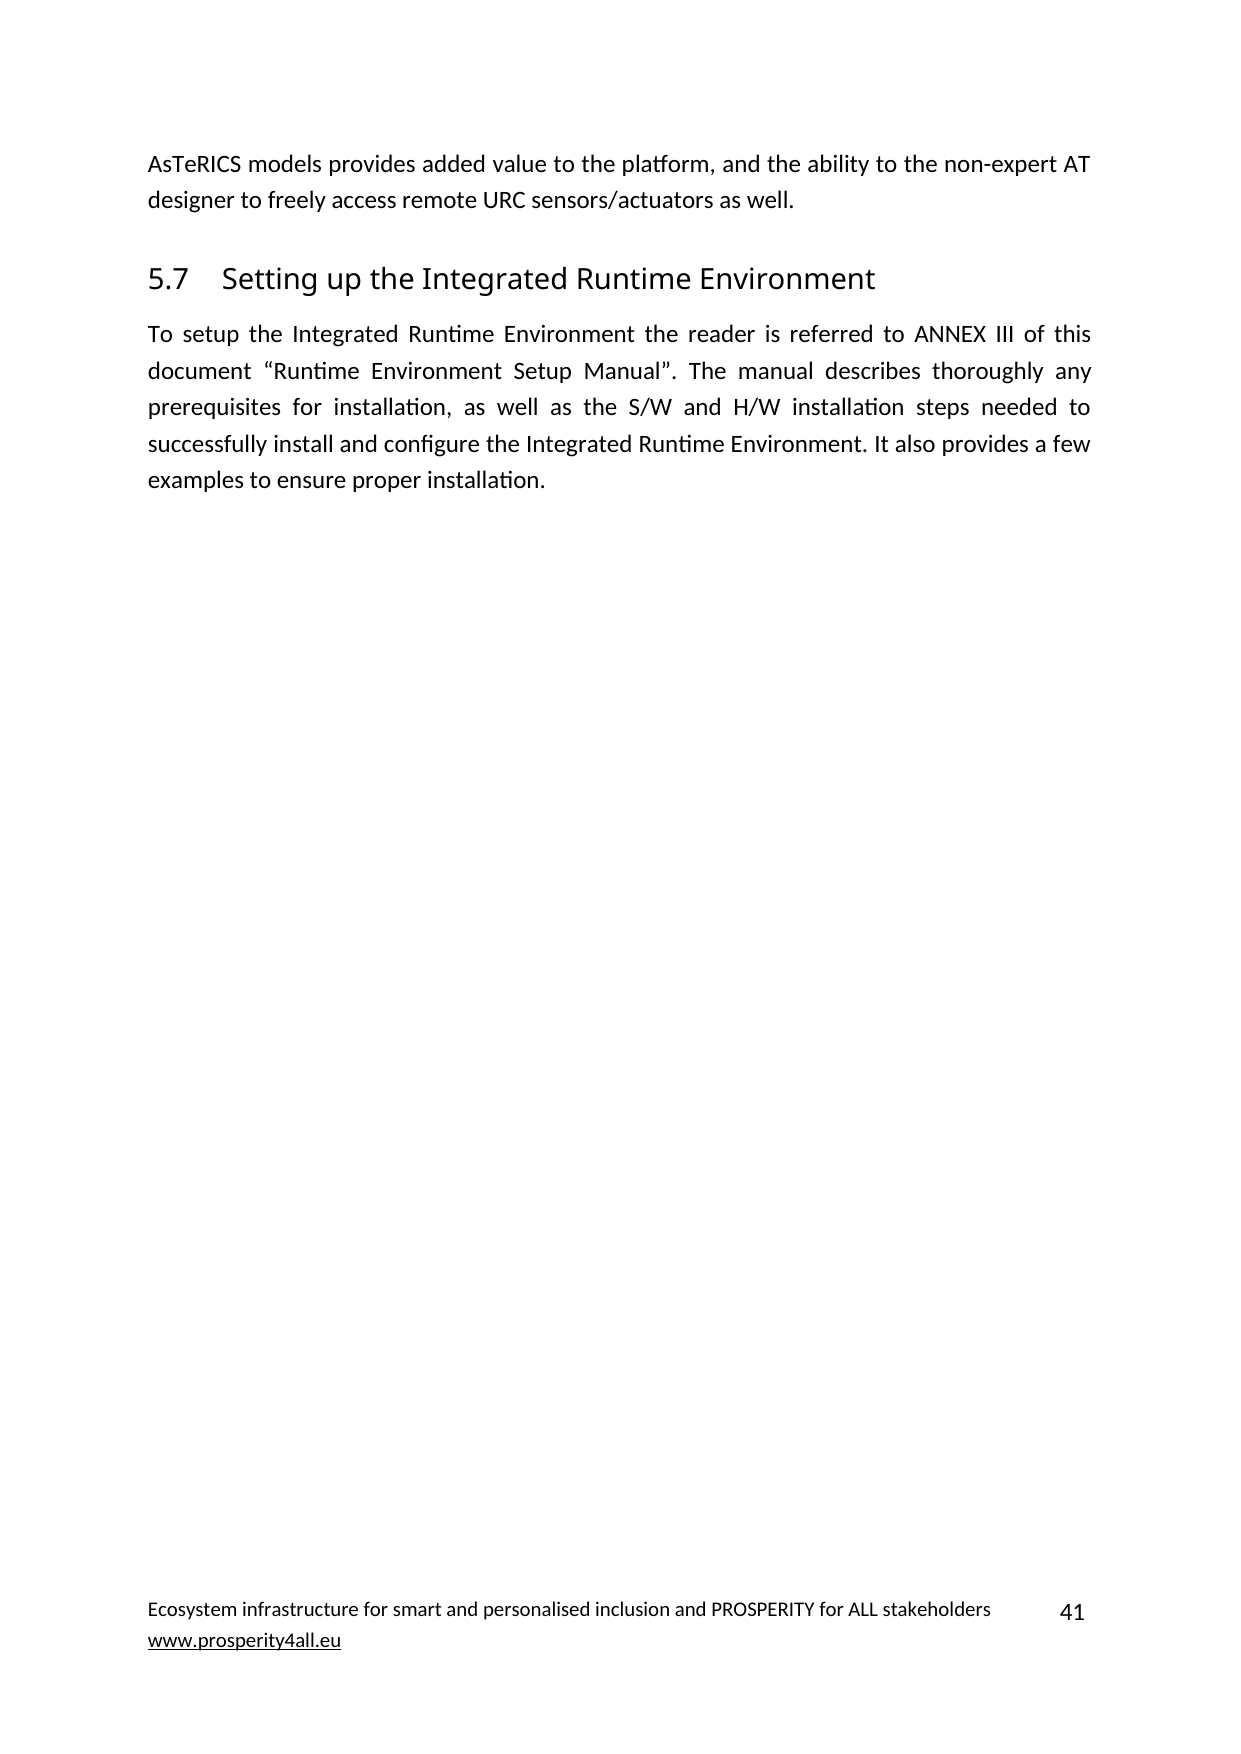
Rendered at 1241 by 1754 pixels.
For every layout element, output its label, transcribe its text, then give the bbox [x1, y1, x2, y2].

text To setup the Integrated Runtime Environment the reader is referred to ANNEX III of this document “Runtime Environment Setup Manual”. The manual describes thoroughly any prerequisites for installation, as well as the S/W and H/W installation steps needed to successfully install and configure the Integrated Runtime Environment. It also provides a few examples to ensure proper installation. [148, 318, 1092, 495]
subtitle Setting up the Integrated Runtime Environment [148, 258, 1092, 298]
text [148, 148, 1092, 215]
